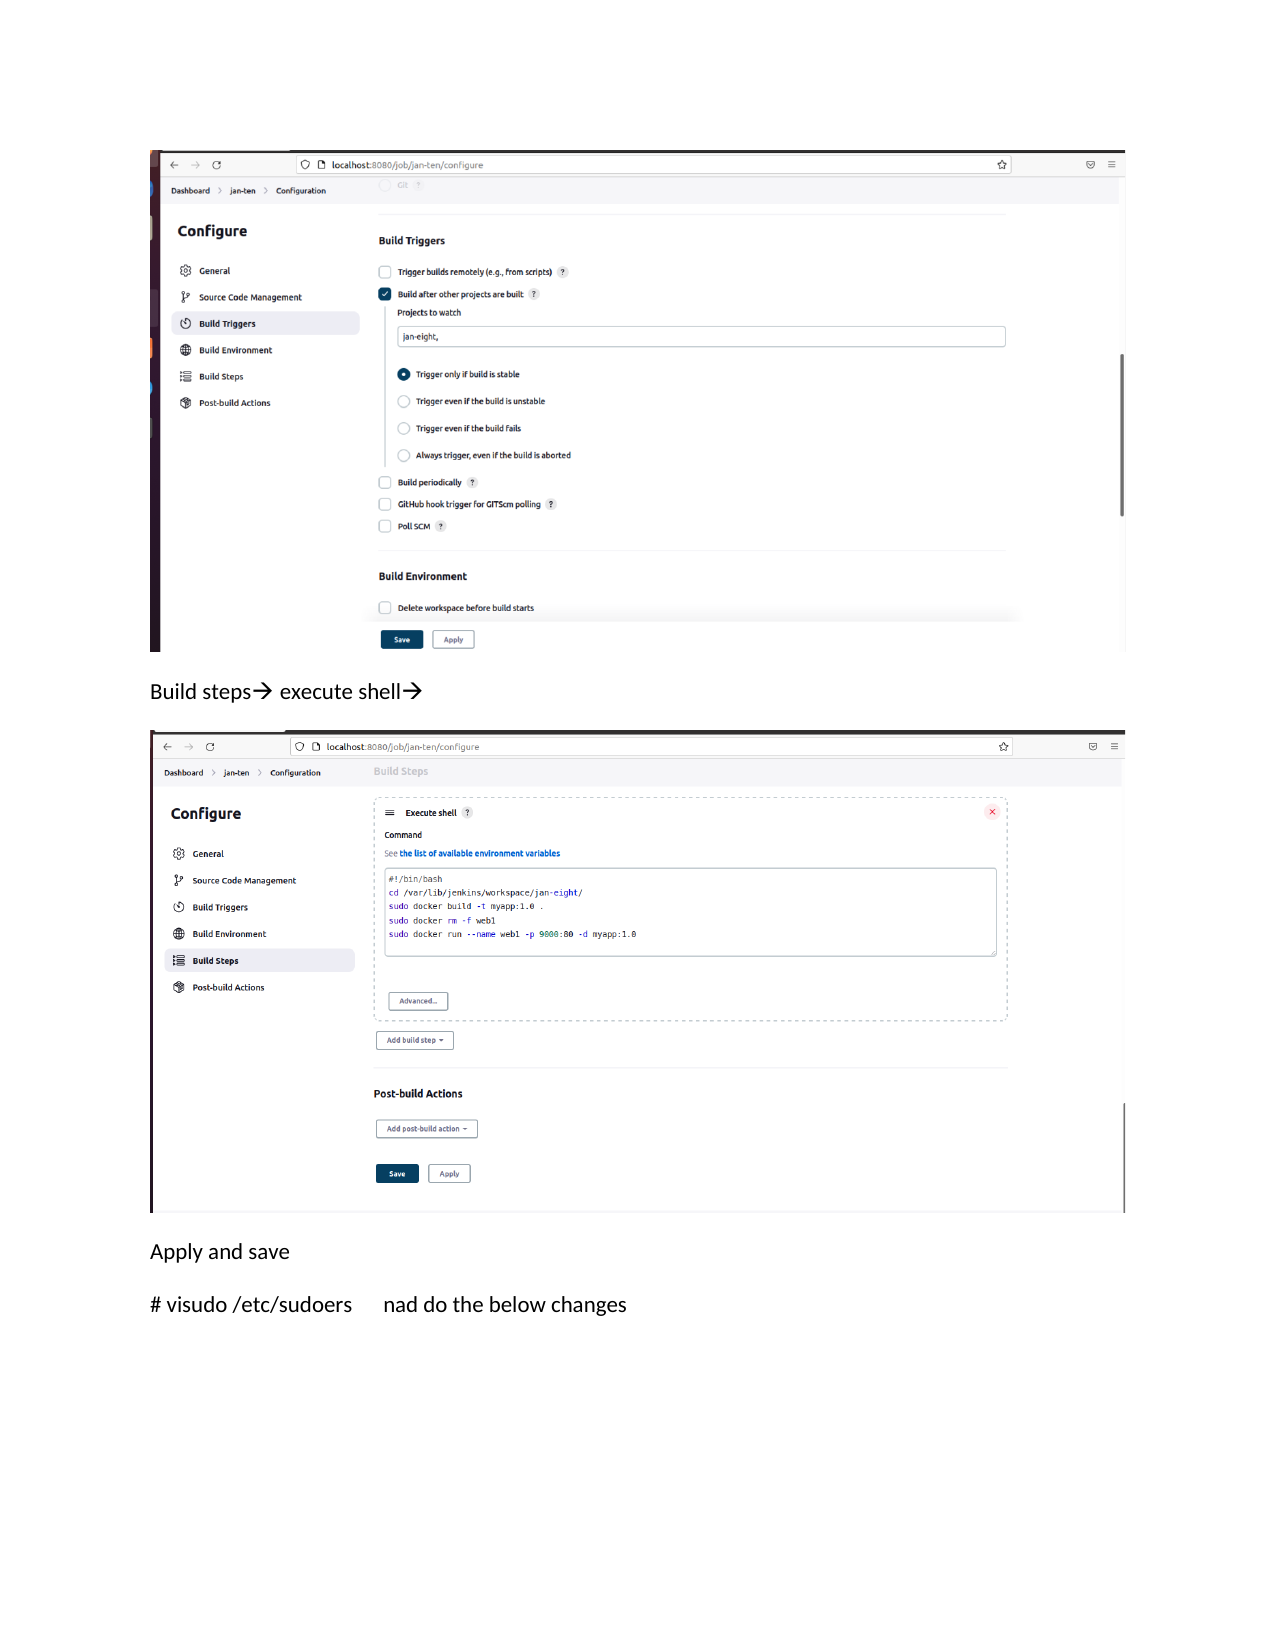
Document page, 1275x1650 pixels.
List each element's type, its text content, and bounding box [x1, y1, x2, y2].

text Build steps execute shell [150, 677, 1125, 705]
picture [150, 150, 1125, 652]
picture [150, 730, 1125, 1213]
text Apply and save [150, 1237, 1125, 1265]
text # visudo /etc/sudoers nad do the below changes [150, 1290, 1125, 1318]
